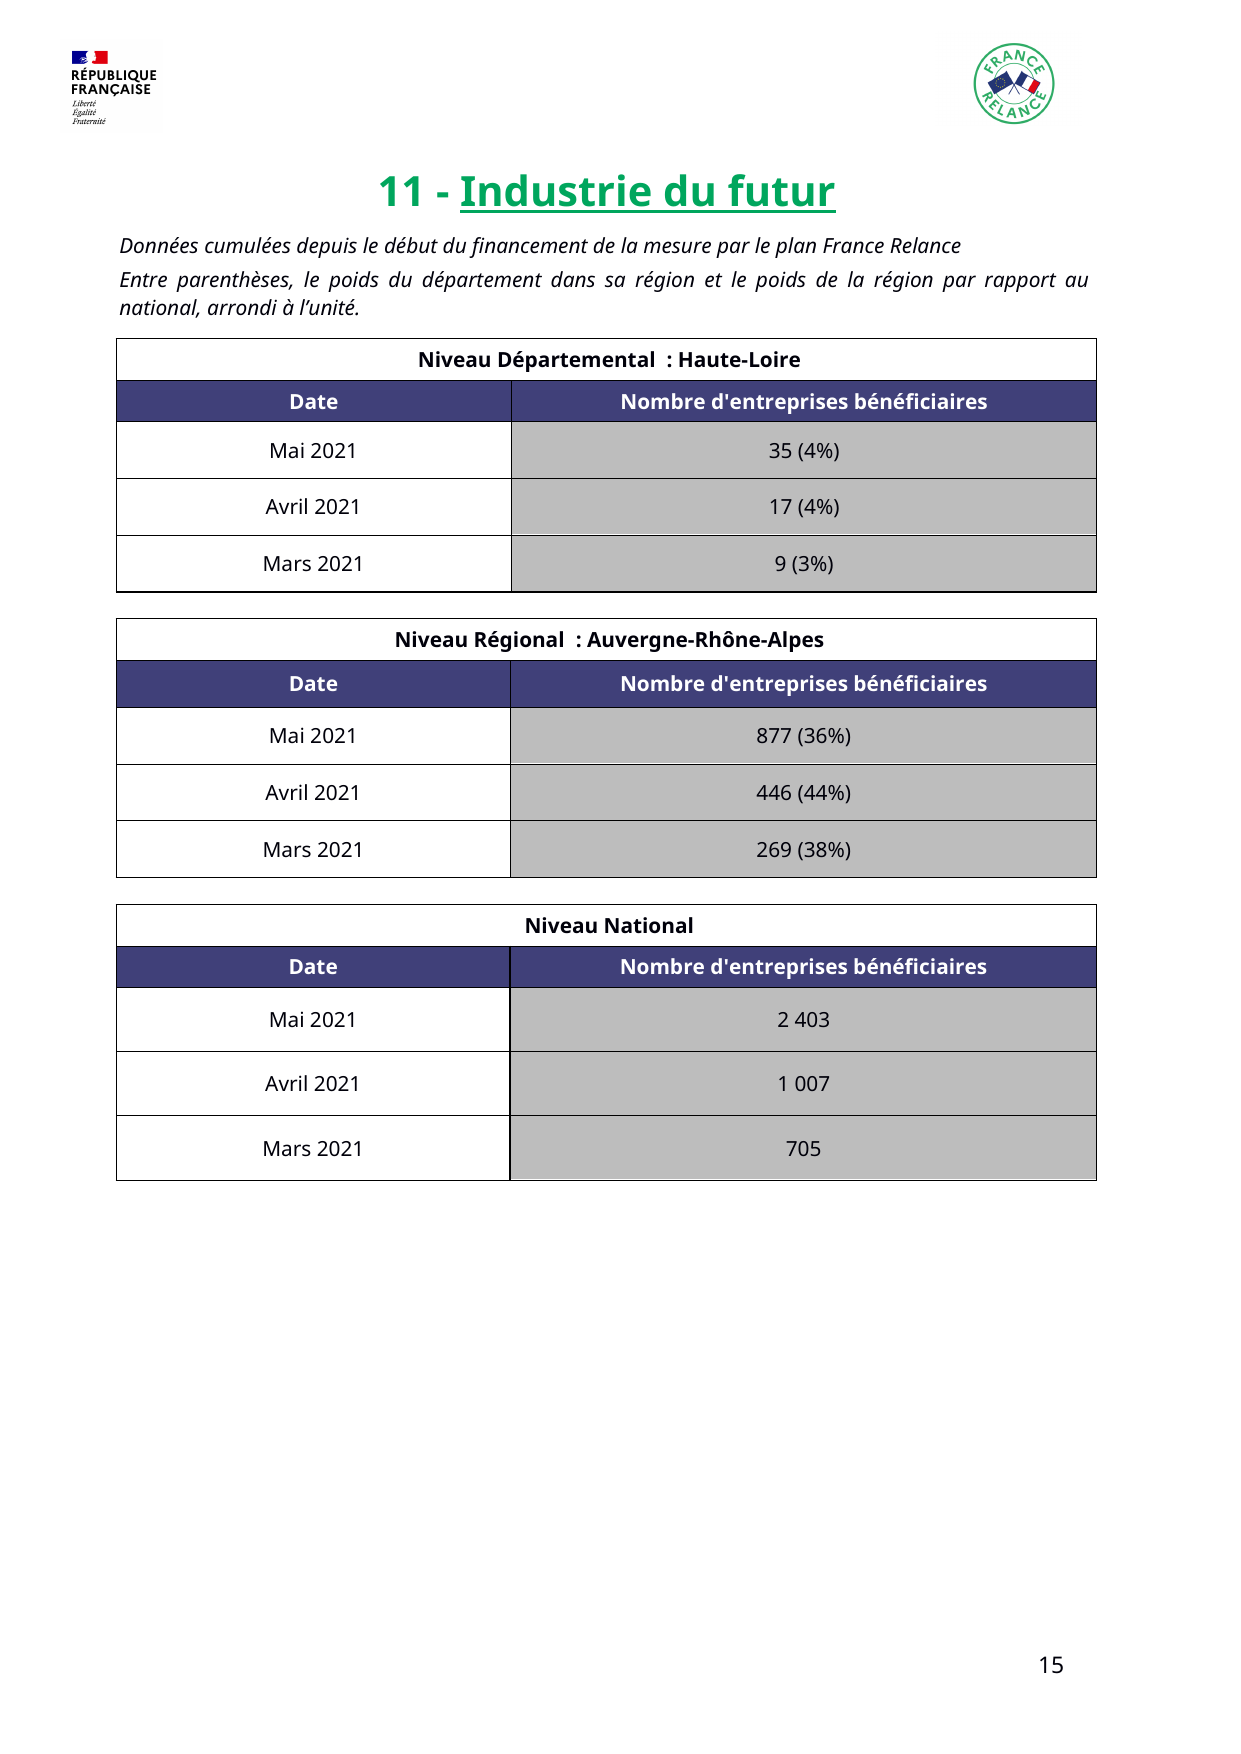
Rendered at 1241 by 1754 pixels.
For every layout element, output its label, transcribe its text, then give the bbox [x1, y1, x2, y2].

table_cell 446 (44%) [511, 765, 1096, 820]
table_cell 9 (3%) [512, 536, 1096, 591]
table_cell Avril 2021 [117, 1052, 509, 1115]
table_cell Nombre d'entreprises bénéficiaires [511, 661, 1096, 707]
table_cell Nombre d'entreprises bénéficiaires [512, 381, 1096, 421]
table_cell 35 (4%) [512, 422, 1096, 478]
subtitle 11 - Industrie du futur [119, 162, 1094, 219]
table_cell Nombre d'entreprises bénéficiaires [511, 947, 1096, 987]
table_cell Mars 2021 [117, 536, 511, 591]
table_cell 1 007 [511, 1052, 1096, 1115]
table_cell Date [117, 381, 511, 421]
table_cell Avril 2021 [117, 765, 510, 820]
table_cell Mars 2021 [117, 821, 510, 877]
table_cell Mai 2021 [117, 988, 509, 1051]
table_header Niveau Départemental : Haute-Loire [117, 339, 1096, 380]
table_cell 877 (36%) [511, 708, 1096, 763]
table_cell 2 403 [511, 988, 1096, 1051]
table_cell Date [117, 661, 510, 707]
table_cell 17 (4%) [512, 479, 1096, 534]
picture [60, 39, 164, 133]
table_cell Date [117, 947, 509, 987]
table_cell Mai 2021 [117, 708, 510, 763]
table_header Niveau National [117, 905, 1096, 946]
table_cell Avril 2021 [117, 479, 511, 534]
text Données cumulées depuis le début du financement de la mesure par le plan France Relance [119, 231, 1094, 260]
table_cell Mars 2021 [117, 1116, 509, 1179]
table_cell 269 (38%) [511, 821, 1096, 877]
table_header Niveau Régional : Auvergne-Rhône-Alpes [117, 619, 1096, 660]
table_cell Mai 2021 [117, 422, 511, 478]
text Entre parenthèses, le poids du département dans sa région et le poids de la région par rapport au national, arrondi à l’unité. [119, 265, 1094, 322]
table_cell 705 [511, 1116, 1096, 1179]
picture [935, 31, 1082, 126]
